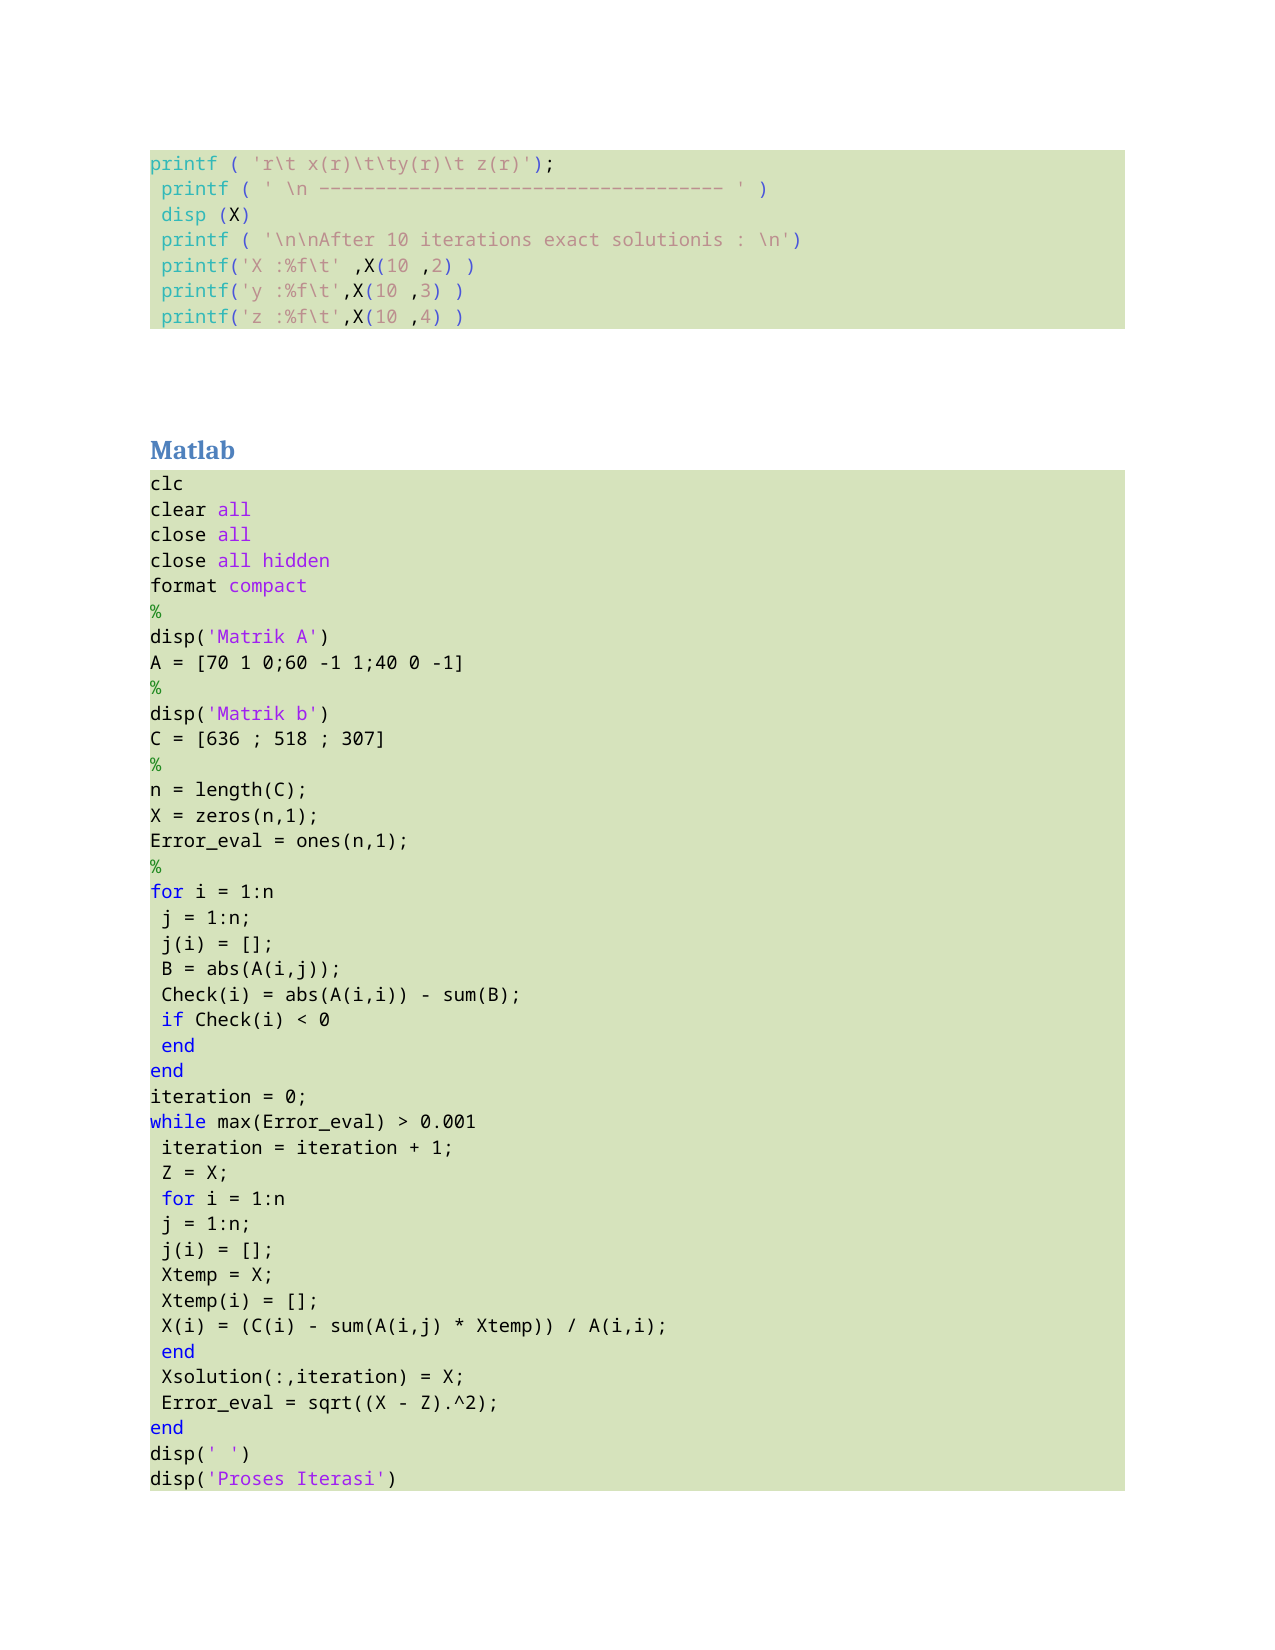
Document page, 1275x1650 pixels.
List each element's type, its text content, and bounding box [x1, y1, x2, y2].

text n = length(C); [150, 777, 1125, 802]
text end [150, 1415, 1125, 1440]
text Error_eval = sqrt((X - Z).^2); [150, 1389, 1125, 1415]
text disp('Matrik b') [150, 700, 1125, 726]
text j = 1:n; [150, 904, 1125, 930]
text disp('Proses Iterasi') [150, 1466, 1125, 1491]
text printf('y :%f\t',X(10 ,3) ) [150, 278, 1125, 303]
text j(i) = []; [150, 1236, 1125, 1262]
text close all hidden [150, 547, 1125, 572]
text % [150, 598, 1125, 623]
text format compact [150, 572, 1125, 598]
text % [150, 853, 1125, 879]
text printf('z :%f\t',X(10 ,4) ) [150, 303, 1125, 329]
text if Check(i) < 0 [150, 1006, 1125, 1032]
text % [150, 751, 1125, 777]
text iteration = 0; [150, 1083, 1125, 1108]
text Error_eval = ones(n,1); [150, 828, 1125, 853]
text for i = 1:n [150, 1185, 1125, 1211]
subtitle Matlab [150, 435, 1125, 466]
text X(i) = (C(i) - sum(A(i,j) * Xtemp)) / A(i,i); [150, 1313, 1125, 1338]
text Xsolution(:,iteration) = X; [150, 1364, 1125, 1389]
text disp('Matrik A') [150, 623, 1125, 649]
text printf ( ' \n −−−−−−−−−−−−−−−−−−−−−−−−−−−−−−−−−−−− ' ) [150, 176, 1125, 201]
text disp (X) [150, 201, 1125, 227]
text for i = 1:n [150, 879, 1125, 904]
text X = zeros(n,1); [150, 802, 1125, 828]
text j(i) = []; [150, 930, 1125, 955]
text while max(Error_eval) > 0.001 [150, 1108, 1125, 1134]
text B = abs(A(i,j)); [150, 955, 1125, 981]
text Check(i) = abs(A(i,i)) - sum(B); [150, 981, 1125, 1006]
text clc [150, 470, 1125, 496]
text % [150, 674, 1125, 700]
text C = [636 ; 518 ; 307] [150, 726, 1125, 751]
text printf('X :%f\t' ,X(10 ,2) ) [150, 252, 1125, 278]
text A = [70 1 0;60 -1 1;40 0 -1] [150, 649, 1125, 674]
text iteration = iteration + 1; [150, 1134, 1125, 1159]
text Xtemp(i) = []; [150, 1287, 1125, 1313]
text clear all [150, 496, 1125, 521]
text end [150, 1032, 1125, 1057]
text end [150, 1057, 1125, 1083]
text printf ( 'r\t x(r)\t\ty(r)\t z(r)'); [150, 150, 1125, 176]
text Xtemp = X; [150, 1262, 1125, 1287]
text printf ( '\n\nAfter 10 iterations exact solutionis : \n') [150, 227, 1125, 252]
text Z = X; [150, 1159, 1125, 1185]
text disp(' ') [150, 1440, 1125, 1466]
text j = 1:n; [150, 1211, 1125, 1236]
text close all [150, 521, 1125, 547]
text end [150, 1338, 1125, 1364]
